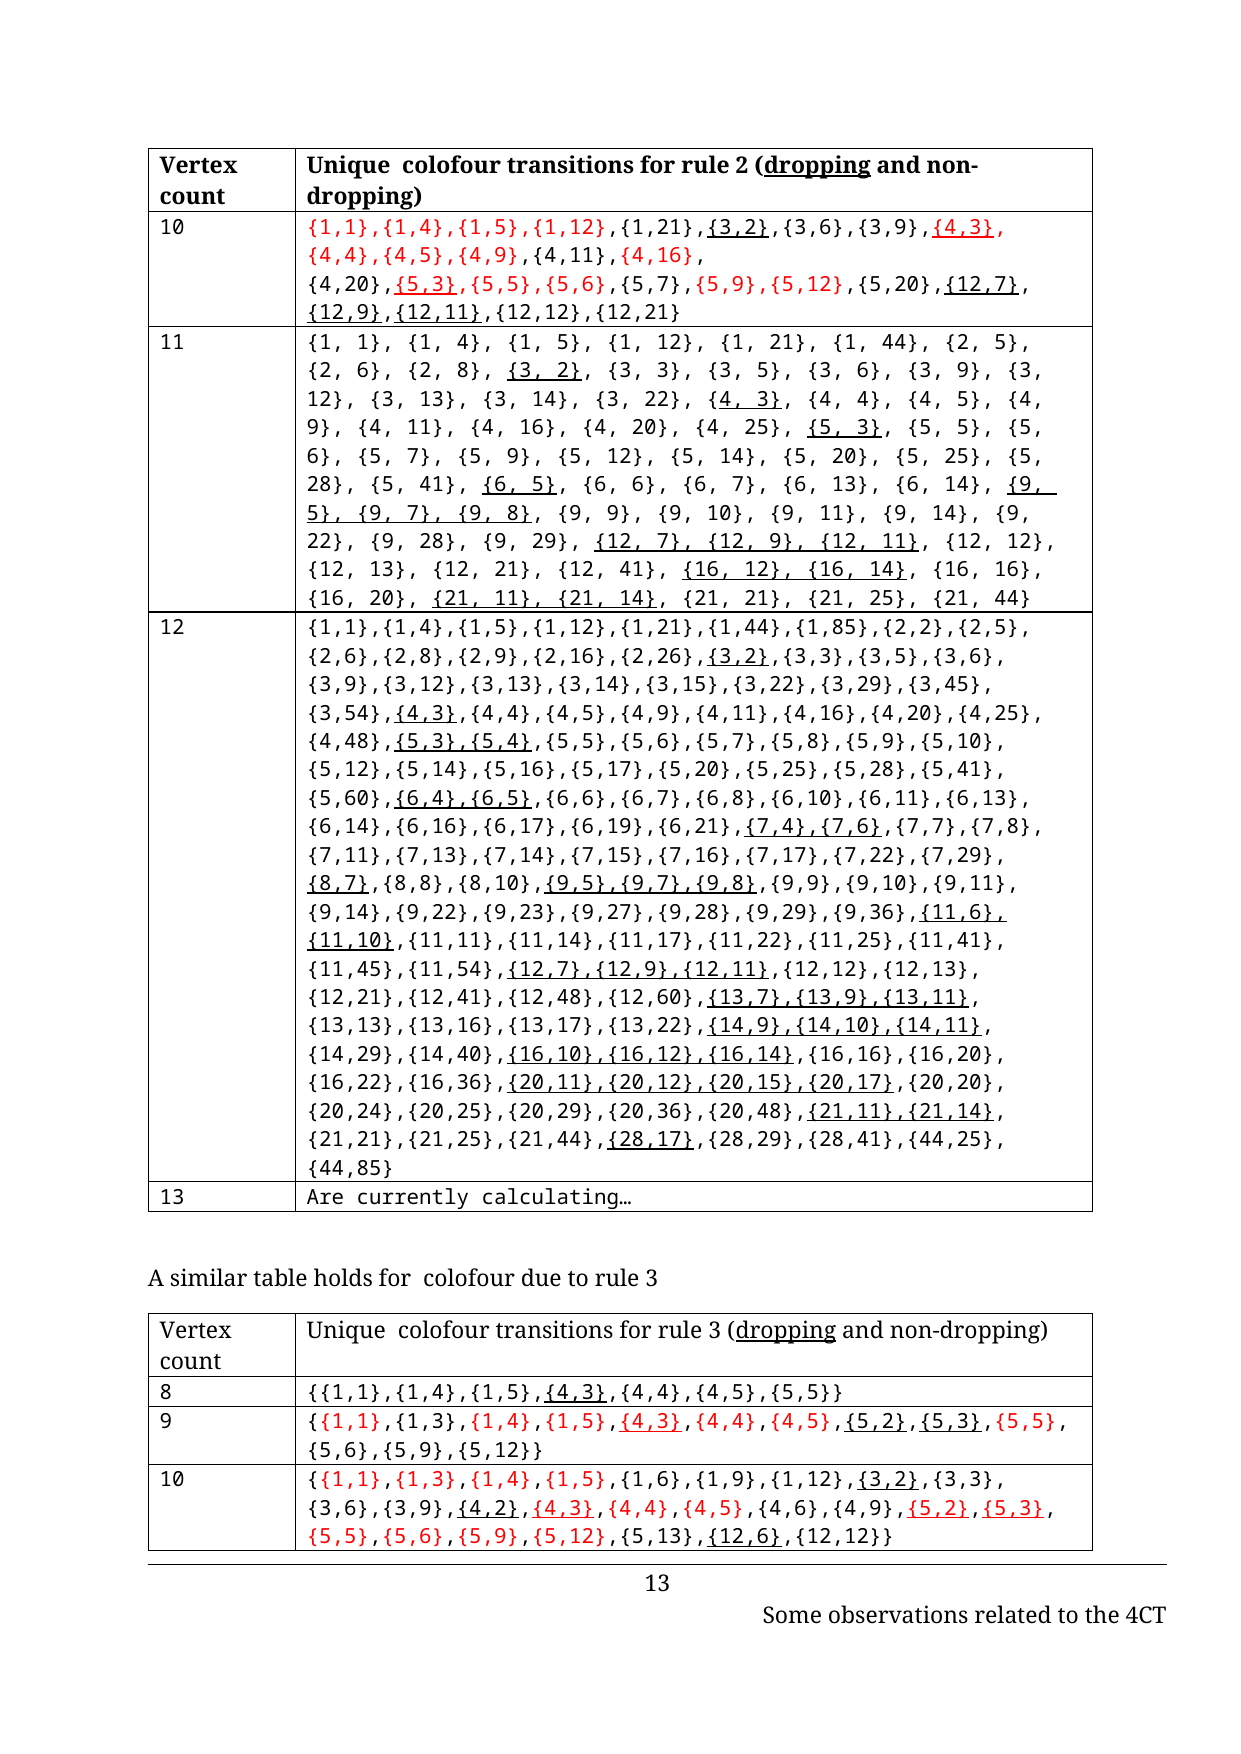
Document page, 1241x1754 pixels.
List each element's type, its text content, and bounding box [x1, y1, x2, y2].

table_cell 11 [149, 327, 295, 611]
table_cell Are currently calculating… [296, 1182, 1092, 1211]
table_cell 12 [149, 613, 295, 1181]
table_cell {1,1},{1,4},{1,5},{1,12},{1,21},{1,44},{1,85},{2,2},{2,5},{2,6},{2,8},{2,9},{2,16},{2,26},{3,2},{3,3},{3,5},{3,6},{3,9},{3,12},{3,13},{3,14},{3,15},{3,22},{3,29},{3,45},{3,54},{4,3},{4,4},{4,5},{4,9},{4,11},{4,16},{4,20},{4,25},{4,48},{5,3},{5,4},{5,5},{5,6},{5,7},{5,8},{5,9},{5,10},{5,12},{5,14},{5,16},{5,17},{5,20},{5,25},{5,28},{5,41},{5,60},{6,4},{6,5},{6,6},{6,7},{6,8},{6,10},{6,11},{6,13},{6,14},{6,16},{6,17},{6,19},{6,21},{7,4},{7,6},{7,7},{7,8},{7,11},{7,13},{7,14},{7,15},{7,16},{7,17},{7,22},{7,29},{8,7},{8,8},{8,10},{9,5},{9,7},{9,8},{9,9},{9,10},{9,11},{9,14},{9,22},{9,23},{9,27},{9,28},{9,29},{9,36},{11,6},{11,10},{11,11},{11,14},{11,17},{11,22},{11,25},{11,41},{11,45},{11,54},{12,7},{12,9},{12,11},{12,12},{12,13},{12,21},{12,41},{12,48},{12,60},{13,7},{13,9},{13,11},{13,13},{13,16},{13,17},{13,22},{14,9},{14,10},{14,11},{14,29},{14,40},{16,10},{16,12},{16,14},{16,16},{16,20},{16,22},{16,36},{20,11},{20,12},{20,15},{20,17},{20,20},{20,24},{20,25},{20,29},{20,36},{20,48},{21,11},{21,14},{21,21},{21,25},{21,44},{28,17},{28,29},{28,41},{44,25},{44,85} [296, 613, 1092, 1181]
table_cell {{1,1},{1,3},{1,4},{1,5},{1,6},{1,9},{1,12},{3,2},{3,3},{3,6},{3,9},{4,2},{4,3},{4,4},{4,5},{4,6},{4,9},{5,2},{5,3},{5,5},{5,6},{5,9},{5,12},{5,13},{12,6},{12,12}} [296, 1465, 1092, 1550]
table_cell 10 [149, 1465, 295, 1550]
table_cell {1, 1}, {1, 4}, {1, 5}, {1, 12}, {1, 21}, {1, 44}, {2, 5}, {2, 6}, {2, 8}, {3, 2}, {3, 3}, {3, 5}, {3, 6}, {3, 9}, {3, 12}, {3, 13}, {3, 14}, {3, 22}, {4, 3}, {4, 4}, {4, 5}, {4, 9}, {4, 11}, {4, 16}, {4, 20}, {4, 25}, {5, 3}, {5, 5}, {5, 6}, {5, 7}, {5, 9}, {5, 12}, {5, 14}, {5, 20}, {5, 25}, {5, 28}, {5, 41}, {6, 5}, {6, 6}, {6, 7}, {6, 13}, {6, 14}, {9, 5}, {9, 7}, {9, 8}, {9, 9}, {9, 10}, {9, 11}, {9, 14}, {9, 22}, {9, 28}, {9, 29}, {12, 7}, {12, 9}, {12, 11}, {12, 12}, {12, 13}, {12, 21}, {12, 41}, {16, 12}, {16, 14}, {16, 16}, {16, 20}, {21, 11}, {21, 14}, {21, 21}, {21, 25}, {21, 44} [296, 327, 1092, 611]
table_header Vertex count [149, 1314, 295, 1376]
table_cell {1,1},{1,4},{1,5},{1,12},{1,21},{3,2},{3,6},{3,9},{4,3},{4,4},{4,5},{4,9},{4,11},{4,16}, {4,20},{5,3},{5,5},{5,6},{5,7},{5,9},{5,12},{5,20},{12,7},{12,9},{12,11},{12,12},{12,21} [296, 212, 1092, 326]
table_cell 10 [149, 212, 295, 326]
text A similar table holds for colofour due to rule 3 [148, 1262, 1167, 1293]
table_cell 13 [149, 1182, 295, 1211]
table_cell 9 [149, 1407, 295, 1463]
table_cell {{1,1},{1,3},{1,4},{1,5},{4,3},{4,4},{4,5},{5,2},{5,3},{5,5},{5,6},{5,9},{5,12}} [296, 1407, 1092, 1463]
table_cell 8 [149, 1377, 295, 1406]
table_header Unique colofour transitions for rule 3 (dropping and non-dropping) [296, 1314, 1092, 1376]
table_header Vertex count [149, 149, 295, 211]
table_header Unique colofour transitions for rule 2 (dropping and non-dropping) [296, 149, 1092, 211]
table_cell {{1,1},{1,4},{1,5},{4,3},{4,4},{4,5},{5,5}} [296, 1377, 1092, 1406]
